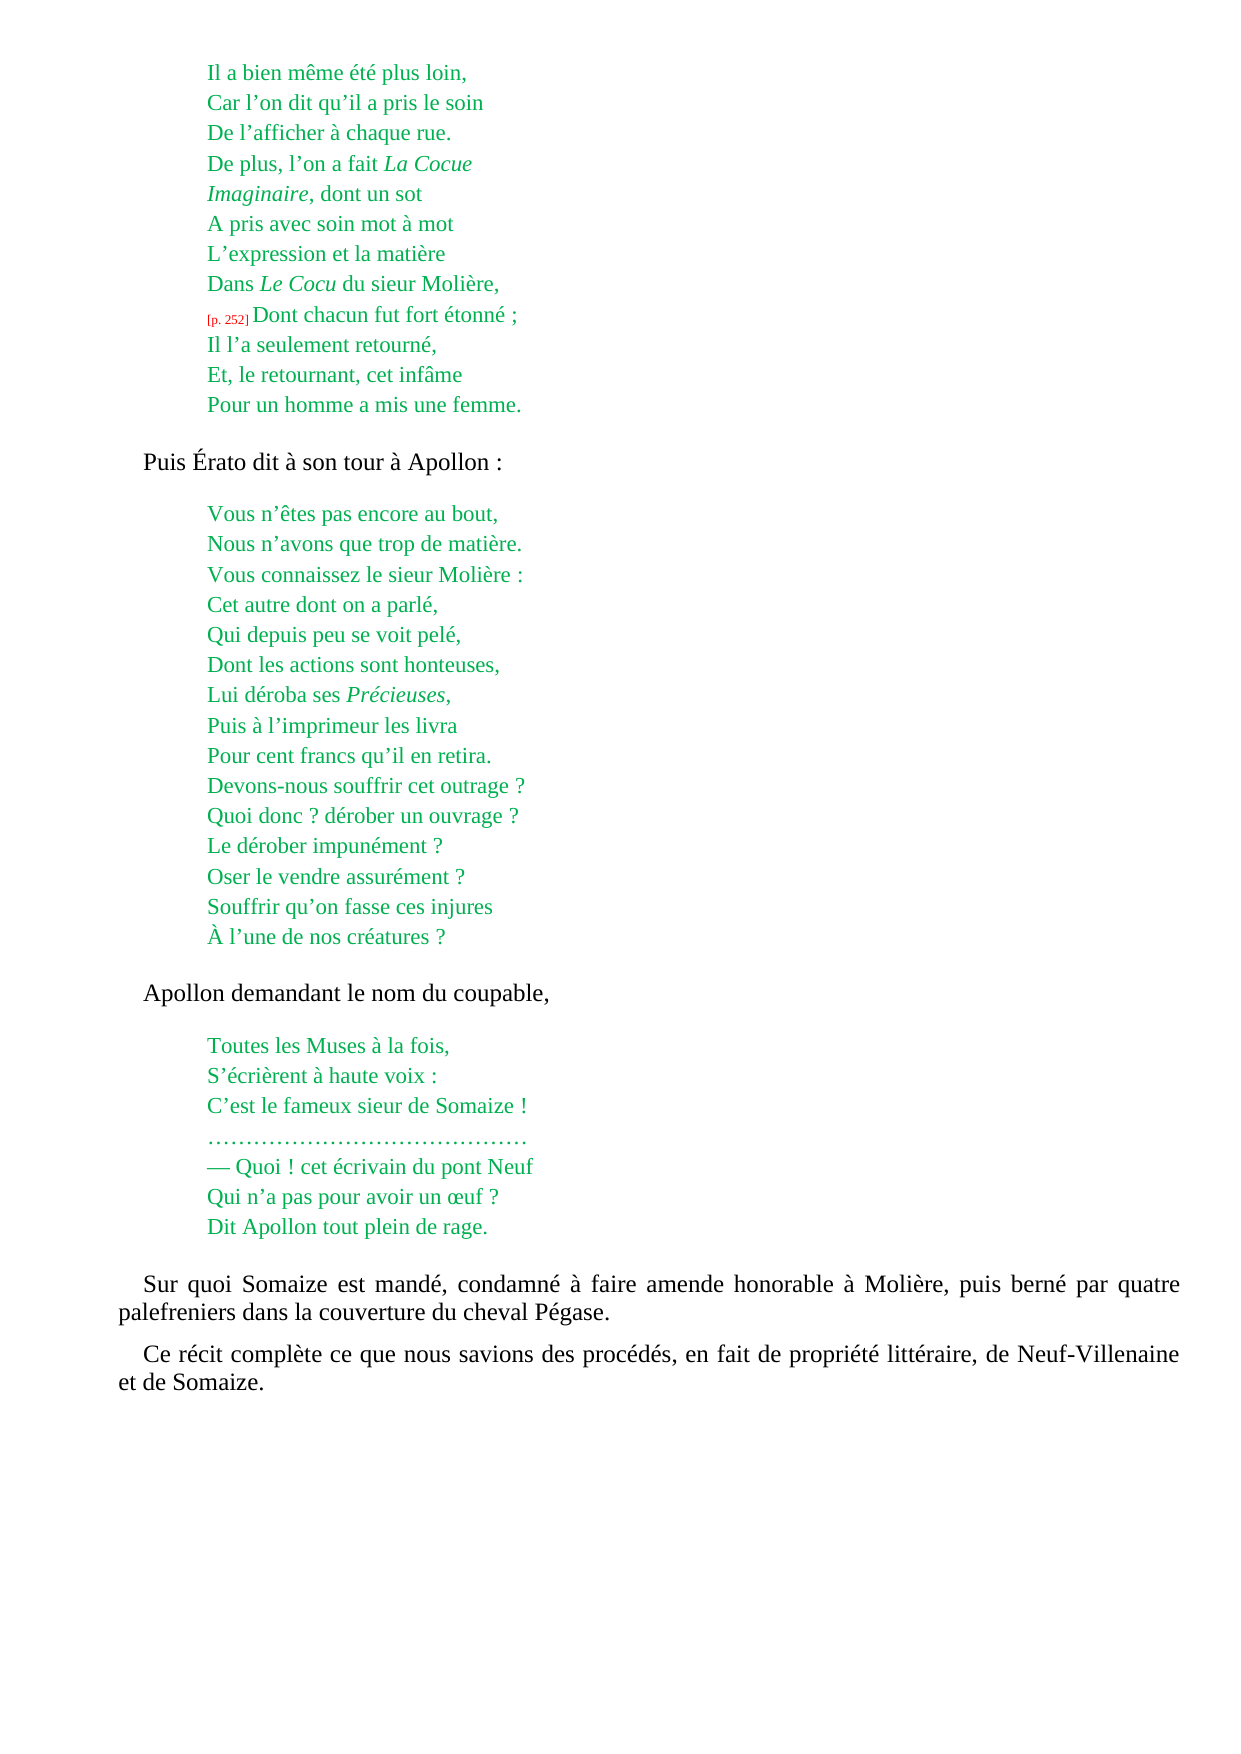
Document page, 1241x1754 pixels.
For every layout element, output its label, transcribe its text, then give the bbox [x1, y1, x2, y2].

text S’écrièrent à haute voix : [207, 1062, 1181, 1089]
text Vous n’êtes pas encore au bout, [207, 500, 1181, 527]
text L’expression et la matière [207, 240, 1181, 267]
text C’est le fameux sieur de Somaize ! [207, 1093, 1181, 1119]
text Dont les actions sont honteuses, [207, 651, 1181, 678]
text Puis à l’imprimeur les livra [207, 712, 1181, 738]
text Lui déroba ses Précieuses, [207, 682, 1181, 708]
text Sur quoi Somaize est mandé, condamné à faire amende honorable à Molière, puis berné par quatre palefreniers dans la couverture du cheval Pégase. [118, 1269, 1181, 1326]
text Toutes les Muses à la fois, [207, 1032, 1181, 1058]
text Qui depuis peu se voit pelé, [207, 621, 1181, 647]
text De plus, l’on a fait La Cocue [207, 150, 1181, 176]
text Pour cent francs qu’il en retira. [207, 742, 1181, 768]
text Ce récit complète ce que nous savions des procédés, en fait de propriété littéraire, de Neuf-Villenaine et de Somaize. [118, 1339, 1181, 1396]
text À l’une de nos créatures ? [207, 923, 1181, 949]
text Oser le vendre assurément ? [207, 863, 1181, 889]
text De l’afficher à chaque rue. [207, 119, 1181, 146]
text Qui n’a pas pour avoir un œuf ? [207, 1183, 1181, 1209]
text Apollon demandant le nom du coupable, [118, 978, 1181, 1007]
text Nous n’avons que trop de matière. [207, 531, 1181, 557]
text Cet autre dont on a parlé, [207, 591, 1181, 617]
text Puis Érato dit à son tour à Apollon : [118, 447, 1181, 475]
text Vous connaissez le sieur Molière : [207, 561, 1181, 587]
text Il l’a seulement retourné, [207, 331, 1181, 357]
text Et, le retournant, cet infâme [207, 361, 1181, 387]
text Il a bien même été plus loin, [207, 59, 1181, 85]
text Le dérober impunément ? [207, 833, 1181, 859]
text Imaginaire, dont un sot [207, 180, 1181, 206]
text A pris avec soin mot à mot [207, 210, 1181, 236]
text Devons-nous souffrir cet outrage ? [207, 772, 1181, 798]
text Quoi donc ? dérober un ouvrage ? [207, 802, 1181, 829]
text Pour un homme a mis une femme. [207, 391, 1181, 418]
text …………………………………… [207, 1123, 1181, 1149]
text — Quoi ! cet écrivain du pont Neuf [207, 1153, 1181, 1179]
text Car l’on dit qu’il a pris le soin [207, 89, 1181, 116]
text Souffrir qu’on fasse ces injures [207, 893, 1181, 919]
text Dans Le Cocu du sieur Molière, [207, 271, 1181, 297]
text [p. 252] Dont chacun fut fort étonné ; [207, 301, 1181, 327]
text Dit Apollon tout plein de rage. [207, 1213, 1181, 1240]
